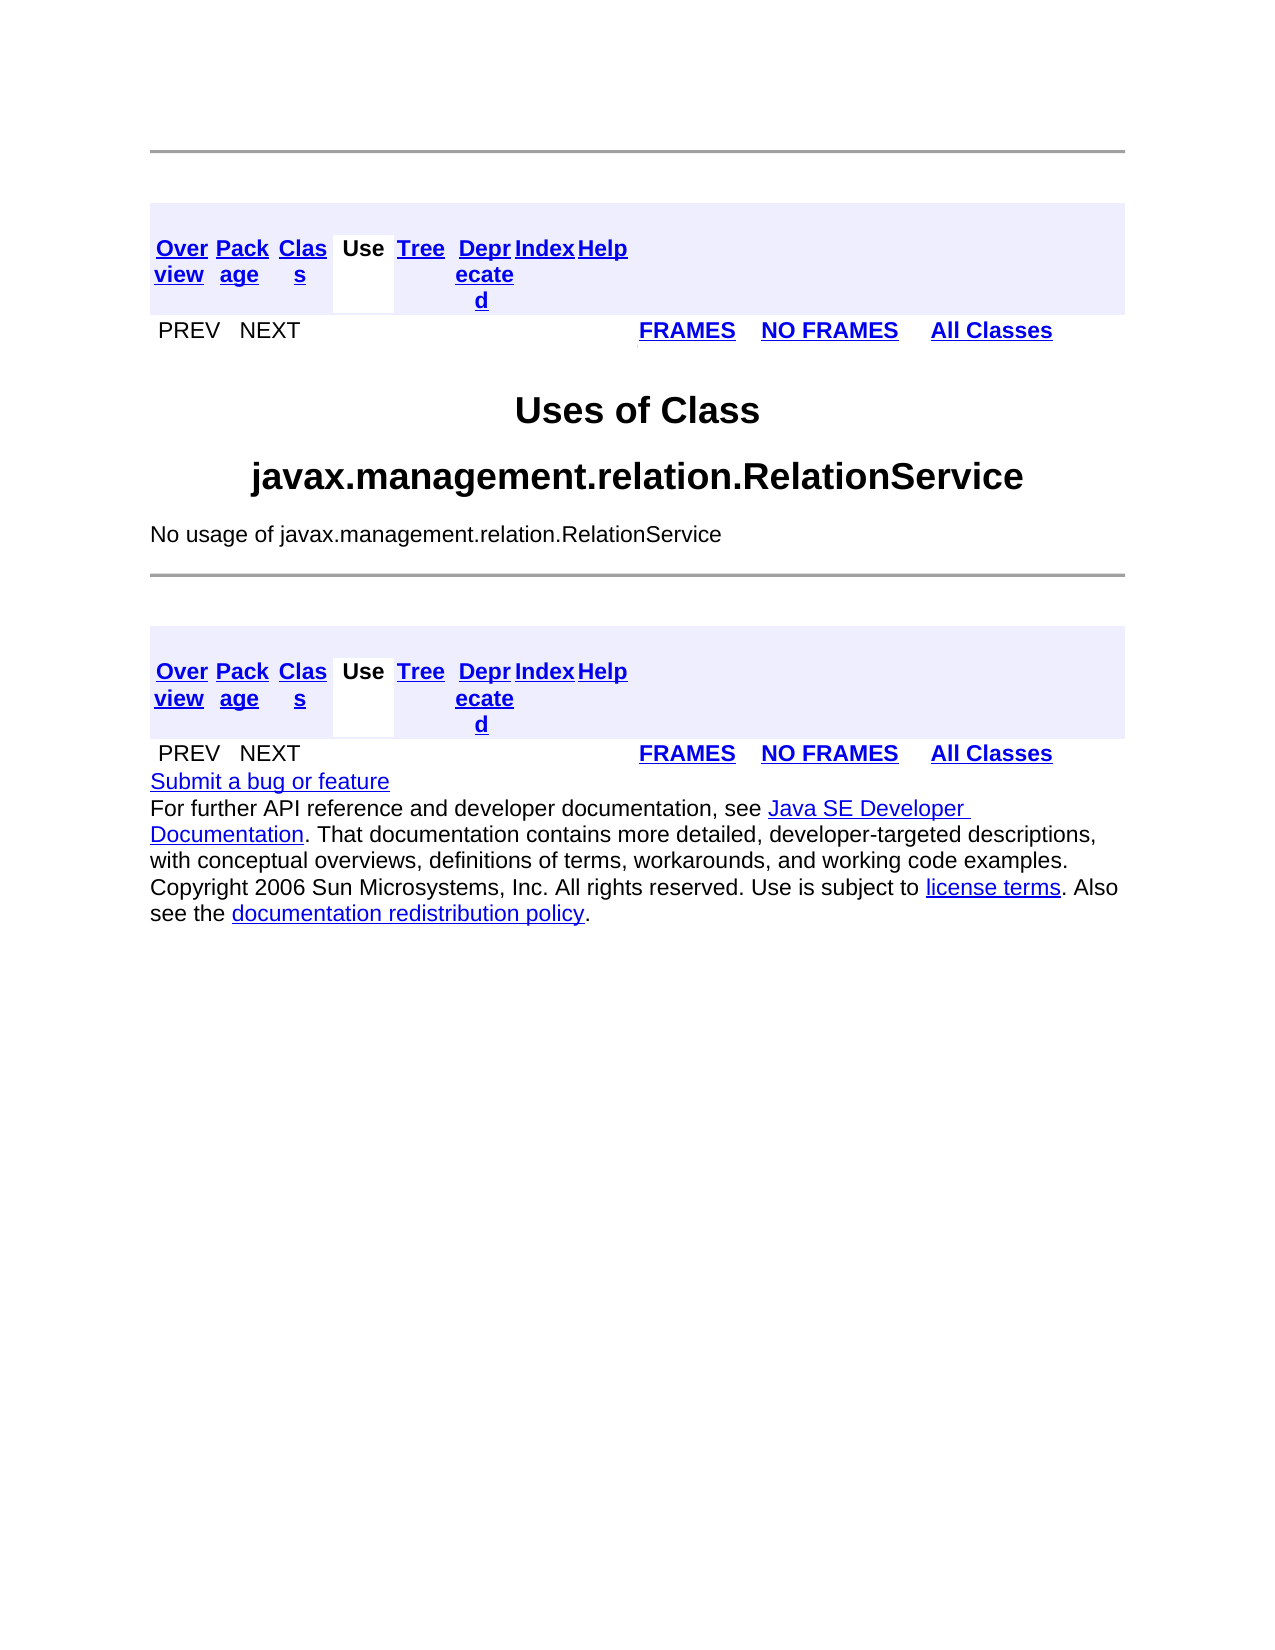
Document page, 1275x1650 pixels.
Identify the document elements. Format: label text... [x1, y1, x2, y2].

table_cell FRAMES NO FRAMES All Classes [638, 739, 1125, 768]
text javax.management.relation.RelationService [150, 454, 1125, 497]
text For further API reference and developer documentation, see Java SE Developer Documentation. That documentation contains more detailed, developer-targeted descriptions, with conceptual overviews, definitions of terms, workarounds, and working code examples. [150, 795, 1125, 874]
text Uses of Class [150, 388, 1125, 431]
text No usage of javax.management.relation.RelationService [150, 521, 1125, 547]
text Submit a bug or feature [150, 768, 1125, 795]
table_cell PREV NEXT [150, 315, 637, 345]
table_header [150, 203, 1125, 315]
table_header [150, 626, 1125, 739]
table_cell FRAMES NO FRAMES All Classes [638, 315, 1125, 345]
table_cell PREV NEXT [150, 739, 637, 768]
text Copyright 2006 Sun Microsystems, Inc. All rights reserved. Use is subject to license terms. Also see the documentation redistribution policy. [150, 874, 1125, 926]
